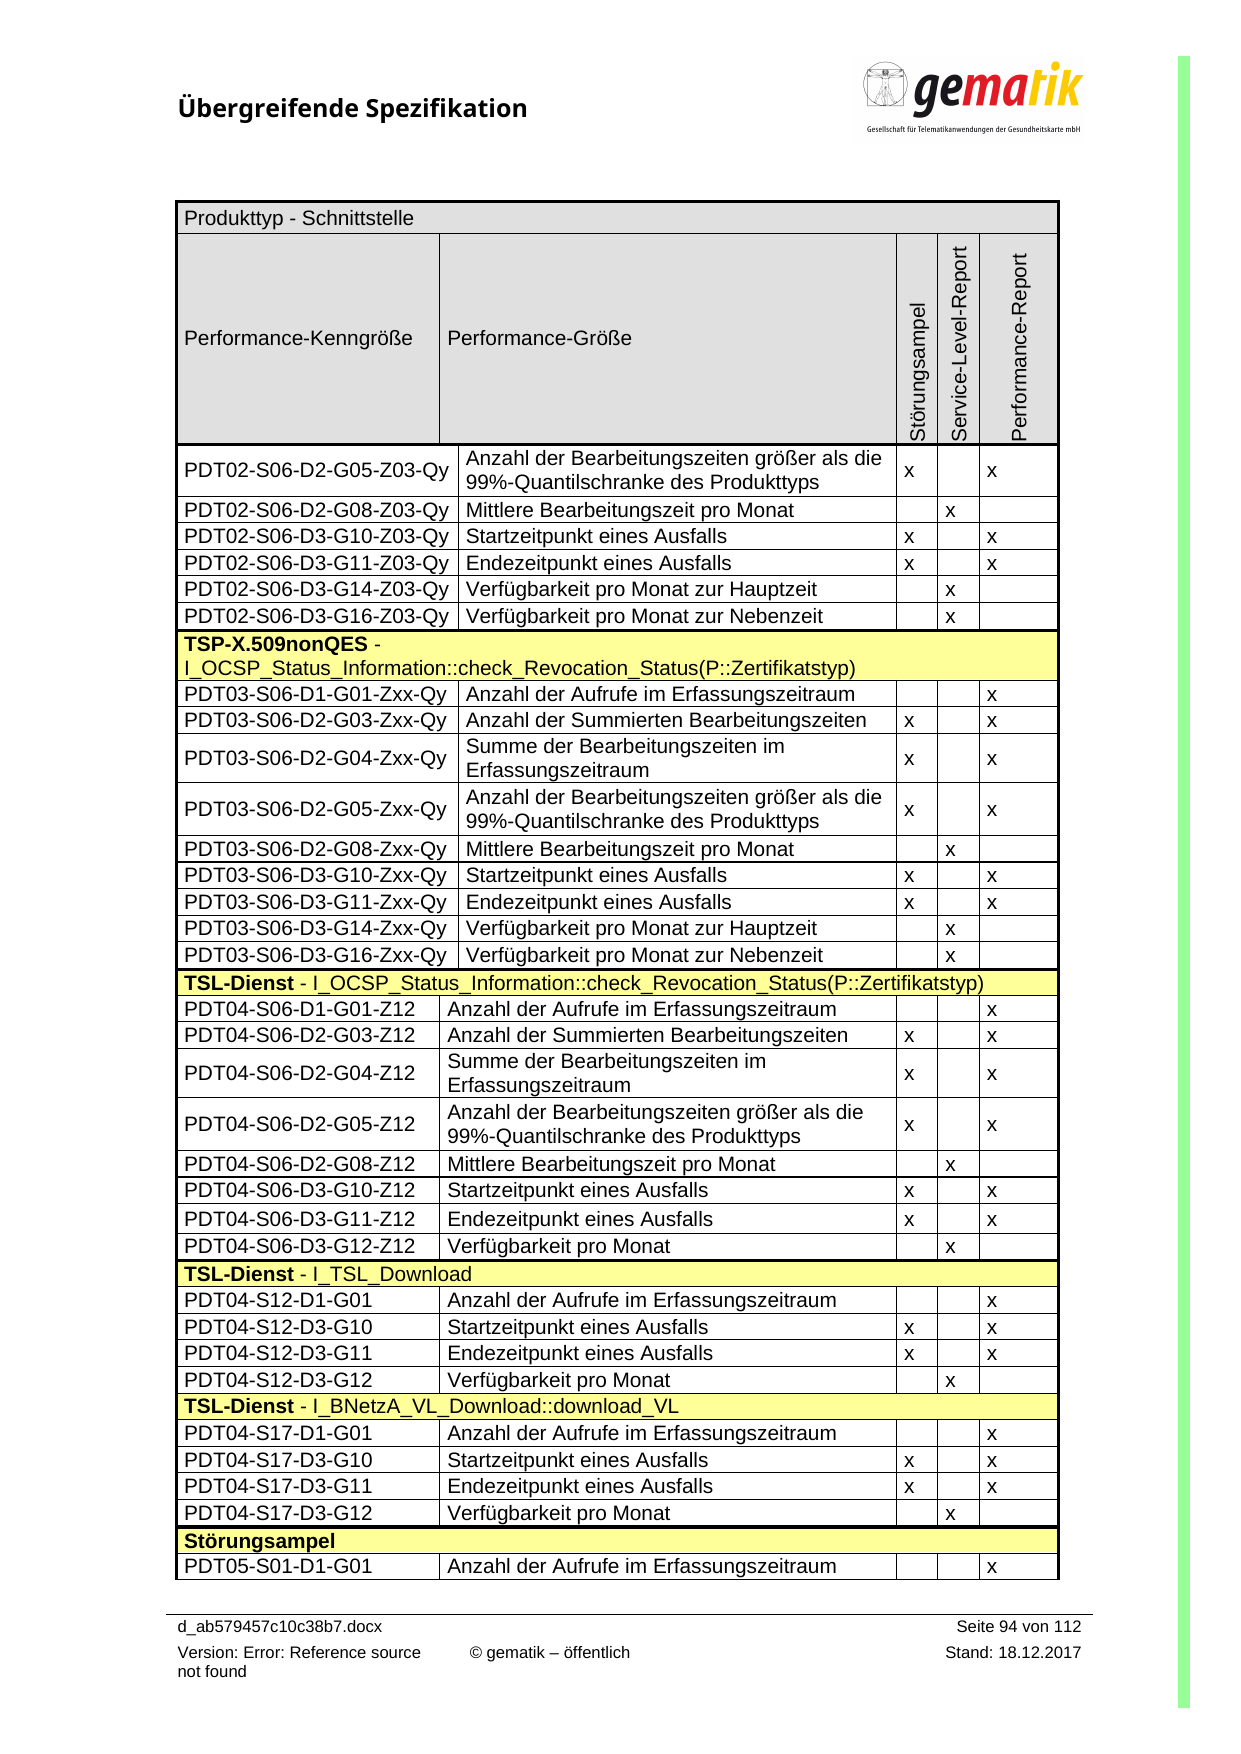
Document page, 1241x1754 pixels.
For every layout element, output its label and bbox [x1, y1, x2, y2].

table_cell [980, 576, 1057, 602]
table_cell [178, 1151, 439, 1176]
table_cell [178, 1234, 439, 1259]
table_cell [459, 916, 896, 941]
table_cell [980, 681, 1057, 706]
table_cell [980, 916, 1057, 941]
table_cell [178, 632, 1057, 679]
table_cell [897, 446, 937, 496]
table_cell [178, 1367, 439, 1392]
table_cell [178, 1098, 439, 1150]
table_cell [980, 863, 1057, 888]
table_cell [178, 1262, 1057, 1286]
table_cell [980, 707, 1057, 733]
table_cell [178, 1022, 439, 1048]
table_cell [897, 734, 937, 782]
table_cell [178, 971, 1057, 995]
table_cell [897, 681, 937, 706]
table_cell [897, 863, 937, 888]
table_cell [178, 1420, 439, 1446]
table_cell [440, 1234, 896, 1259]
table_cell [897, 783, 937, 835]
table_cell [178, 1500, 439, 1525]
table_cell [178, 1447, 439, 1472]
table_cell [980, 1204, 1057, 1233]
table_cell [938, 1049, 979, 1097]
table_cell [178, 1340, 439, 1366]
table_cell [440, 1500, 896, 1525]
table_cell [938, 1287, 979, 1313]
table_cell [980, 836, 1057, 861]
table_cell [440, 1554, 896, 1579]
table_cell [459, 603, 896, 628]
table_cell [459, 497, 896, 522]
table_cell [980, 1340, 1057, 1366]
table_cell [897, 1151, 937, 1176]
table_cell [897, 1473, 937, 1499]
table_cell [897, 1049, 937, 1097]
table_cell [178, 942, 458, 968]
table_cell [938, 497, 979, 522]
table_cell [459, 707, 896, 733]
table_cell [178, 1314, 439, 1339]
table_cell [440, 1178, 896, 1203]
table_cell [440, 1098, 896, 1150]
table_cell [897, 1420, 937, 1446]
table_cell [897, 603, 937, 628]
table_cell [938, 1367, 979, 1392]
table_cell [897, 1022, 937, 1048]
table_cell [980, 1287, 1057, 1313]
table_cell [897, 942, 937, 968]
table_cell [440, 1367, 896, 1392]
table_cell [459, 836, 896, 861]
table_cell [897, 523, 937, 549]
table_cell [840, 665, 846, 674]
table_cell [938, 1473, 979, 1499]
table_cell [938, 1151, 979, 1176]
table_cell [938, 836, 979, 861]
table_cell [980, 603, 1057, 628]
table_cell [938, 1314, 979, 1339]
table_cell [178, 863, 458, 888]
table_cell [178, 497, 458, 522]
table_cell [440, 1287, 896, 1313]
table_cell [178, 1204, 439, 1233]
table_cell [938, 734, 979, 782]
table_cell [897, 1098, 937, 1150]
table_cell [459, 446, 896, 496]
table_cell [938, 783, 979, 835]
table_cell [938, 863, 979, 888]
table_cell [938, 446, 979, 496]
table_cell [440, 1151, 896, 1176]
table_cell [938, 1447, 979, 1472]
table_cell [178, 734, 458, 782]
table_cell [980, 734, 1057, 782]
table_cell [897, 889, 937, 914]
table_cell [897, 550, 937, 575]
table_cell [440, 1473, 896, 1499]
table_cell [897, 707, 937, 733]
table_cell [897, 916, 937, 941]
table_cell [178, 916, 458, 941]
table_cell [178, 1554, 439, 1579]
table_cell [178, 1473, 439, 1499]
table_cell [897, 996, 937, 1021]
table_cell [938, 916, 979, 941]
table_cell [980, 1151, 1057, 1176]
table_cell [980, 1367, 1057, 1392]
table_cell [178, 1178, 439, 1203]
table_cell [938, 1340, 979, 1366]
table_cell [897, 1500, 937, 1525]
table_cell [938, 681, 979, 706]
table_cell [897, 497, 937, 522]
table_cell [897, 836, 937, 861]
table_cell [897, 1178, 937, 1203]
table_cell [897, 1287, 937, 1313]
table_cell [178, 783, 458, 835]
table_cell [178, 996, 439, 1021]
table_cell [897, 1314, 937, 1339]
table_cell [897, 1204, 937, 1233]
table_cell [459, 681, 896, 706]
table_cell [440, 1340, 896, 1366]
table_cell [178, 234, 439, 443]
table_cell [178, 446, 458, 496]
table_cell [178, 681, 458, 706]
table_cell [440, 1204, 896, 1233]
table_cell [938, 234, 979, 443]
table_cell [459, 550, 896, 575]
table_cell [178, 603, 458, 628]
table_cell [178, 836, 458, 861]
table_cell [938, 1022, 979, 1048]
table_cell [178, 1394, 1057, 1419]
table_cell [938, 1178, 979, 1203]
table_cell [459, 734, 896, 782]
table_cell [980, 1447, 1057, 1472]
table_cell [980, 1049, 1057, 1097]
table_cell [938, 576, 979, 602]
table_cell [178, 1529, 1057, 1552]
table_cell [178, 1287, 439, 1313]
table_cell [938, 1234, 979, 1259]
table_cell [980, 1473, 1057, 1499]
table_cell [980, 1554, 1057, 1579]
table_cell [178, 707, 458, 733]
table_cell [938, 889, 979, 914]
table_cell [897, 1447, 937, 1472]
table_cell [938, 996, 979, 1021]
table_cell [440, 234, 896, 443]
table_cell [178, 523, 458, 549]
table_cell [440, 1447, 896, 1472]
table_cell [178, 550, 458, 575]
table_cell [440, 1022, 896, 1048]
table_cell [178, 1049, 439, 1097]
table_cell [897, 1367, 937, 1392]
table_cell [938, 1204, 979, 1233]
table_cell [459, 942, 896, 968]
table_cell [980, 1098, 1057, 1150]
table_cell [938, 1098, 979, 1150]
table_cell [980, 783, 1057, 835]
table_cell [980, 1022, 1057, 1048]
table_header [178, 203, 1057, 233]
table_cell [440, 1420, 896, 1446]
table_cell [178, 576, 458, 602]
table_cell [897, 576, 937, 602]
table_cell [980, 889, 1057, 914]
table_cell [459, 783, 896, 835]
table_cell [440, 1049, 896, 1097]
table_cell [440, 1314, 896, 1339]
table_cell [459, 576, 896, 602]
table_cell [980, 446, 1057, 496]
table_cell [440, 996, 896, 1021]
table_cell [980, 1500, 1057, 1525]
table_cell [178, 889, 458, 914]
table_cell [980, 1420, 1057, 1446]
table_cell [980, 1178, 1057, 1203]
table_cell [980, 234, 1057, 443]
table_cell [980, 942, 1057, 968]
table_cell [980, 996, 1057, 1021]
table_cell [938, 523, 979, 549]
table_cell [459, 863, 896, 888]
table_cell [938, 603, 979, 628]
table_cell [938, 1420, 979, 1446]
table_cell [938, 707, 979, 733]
picture [854, 56, 1086, 143]
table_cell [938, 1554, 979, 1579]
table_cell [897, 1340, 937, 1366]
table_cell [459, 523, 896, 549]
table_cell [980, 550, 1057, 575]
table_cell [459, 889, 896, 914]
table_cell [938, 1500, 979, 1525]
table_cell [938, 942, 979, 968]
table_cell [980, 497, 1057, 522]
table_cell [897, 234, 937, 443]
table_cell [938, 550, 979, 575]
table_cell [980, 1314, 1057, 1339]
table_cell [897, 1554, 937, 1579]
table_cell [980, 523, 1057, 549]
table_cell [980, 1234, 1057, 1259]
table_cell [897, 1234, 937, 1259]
